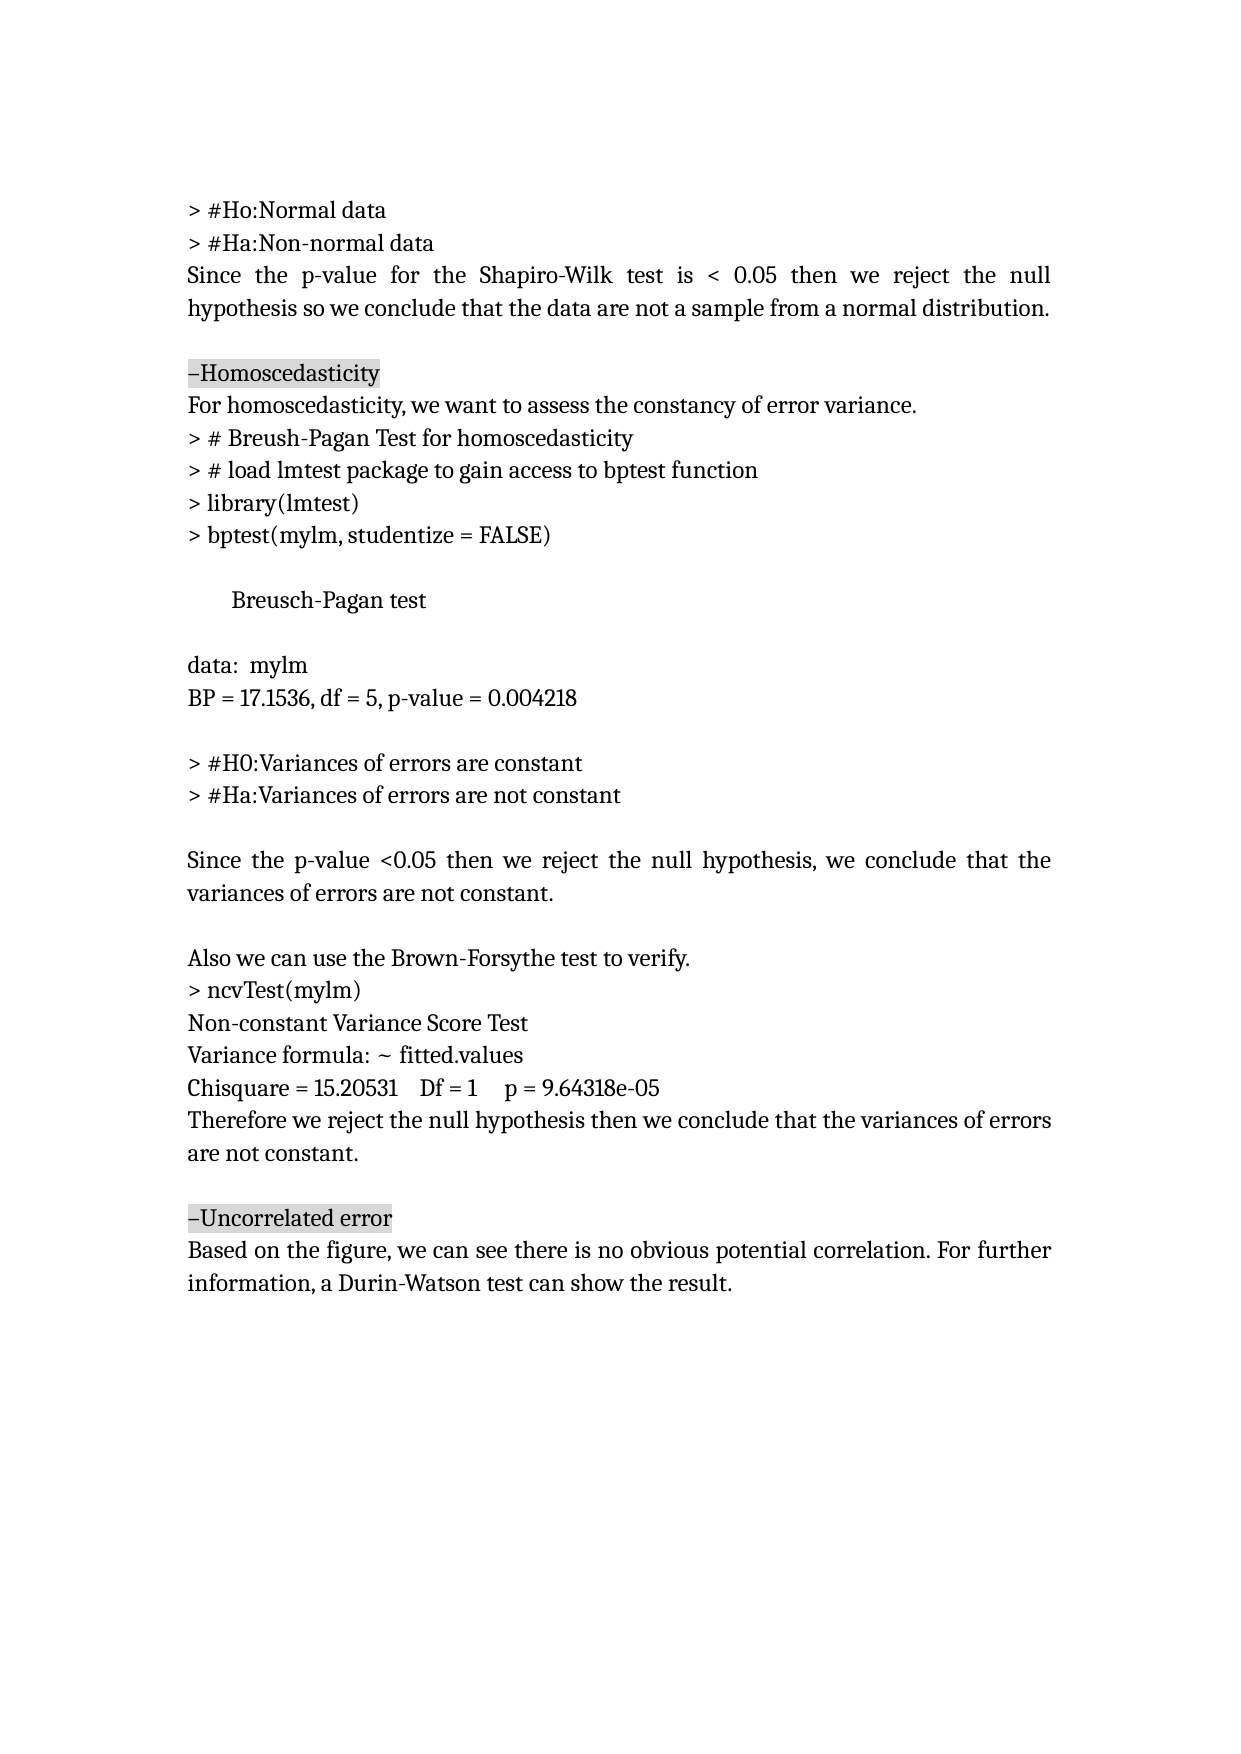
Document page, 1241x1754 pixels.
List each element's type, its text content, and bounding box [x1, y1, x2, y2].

text –Uncorrelated error [187, 1202, 1053, 1234]
text > library(lmtest) [187, 487, 1053, 519]
text > # Breush-Pagan Test for homoscedasticity [187, 422, 1053, 454]
text For homoscedasticity, we want to assess the constancy of error variance. [187, 389, 1053, 422]
text > #Ha:Non-normal data [187, 227, 1053, 259]
text Also we can use the Brown-Forsythe test to verify. [187, 942, 1053, 974]
text > #Ho:Normal data [187, 194, 1053, 227]
text data: mylm [187, 649, 1053, 682]
text BP = 17.1536, df = 5, p-value = 0.004218 [187, 682, 1053, 714]
text > ncvTest(mylm) [187, 974, 1053, 1007]
text Since the p-value for the Shapiro-Wilk test is < 0.05 then we reject the null hypothesis so we conclude that the data are not a sample from a normal distribution. [187, 259, 1053, 324]
text > # load lmtest package to gain access to bptest function [187, 454, 1053, 487]
text Since the p-value <0.05 then we reject the null hypothesis, we conclude that the variances of errors are not constant. [187, 844, 1053, 909]
text Breusch-Pagan test [187, 584, 1053, 617]
text > #H0:Variances of errors are constant [187, 747, 1053, 779]
text –Homoscedasticity [187, 357, 1053, 389]
text Chisquare = 15.20531 Df = 1 p = 9.64318e-05 [187, 1072, 1053, 1104]
text > bptest(mylm, studentize = FALSE) [187, 519, 1053, 552]
text Based on the figure, we can see there is no obvious potential correlation. For further information, a Durin-Watson test can show the result. [187, 1234, 1053, 1299]
text Variance formula: ~ fitted.values [187, 1039, 1053, 1072]
text > #Ha:Variances of errors are not constant [187, 779, 1053, 812]
text Therefore we reject the null hypothesis then we conclude that the variances of errors are not constant. [187, 1104, 1053, 1169]
text Non-constant Variance Score Test [187, 1007, 1053, 1039]
